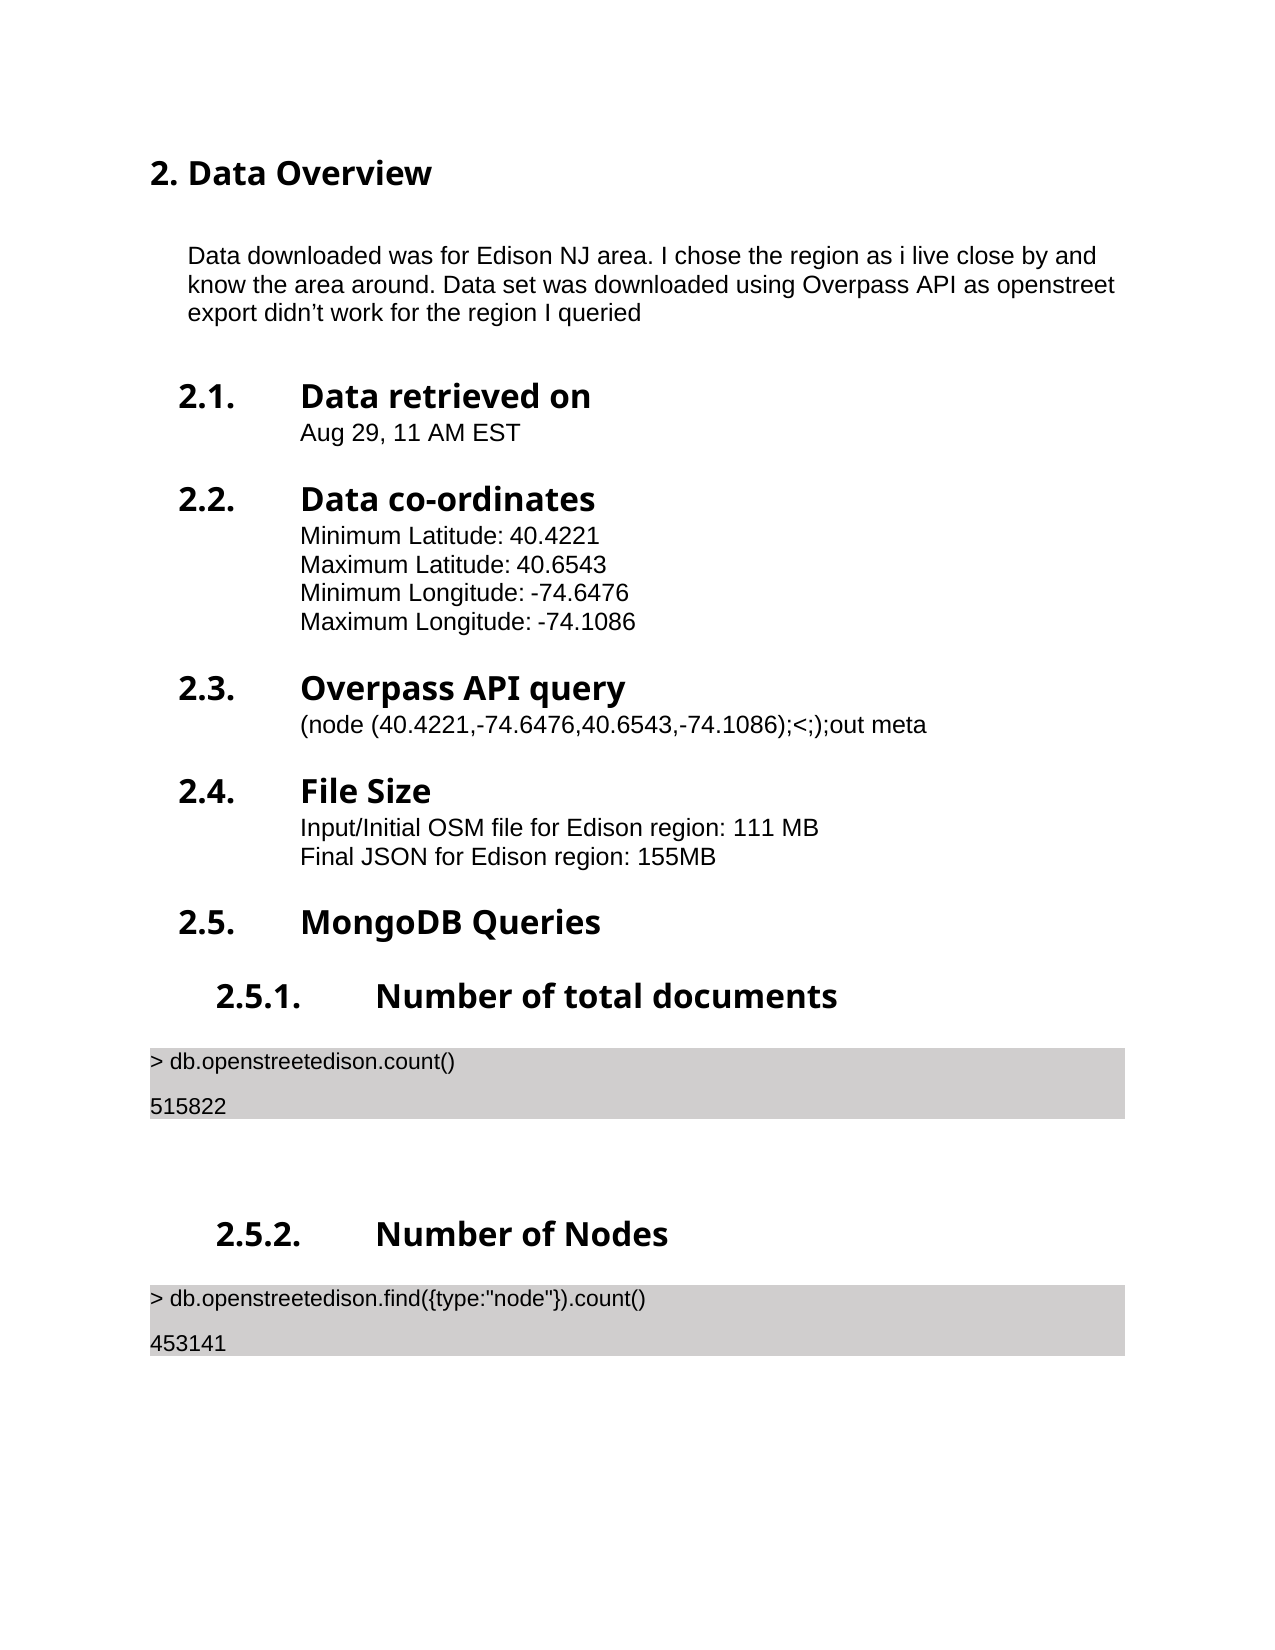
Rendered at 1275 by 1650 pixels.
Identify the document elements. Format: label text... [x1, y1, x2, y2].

list Number of Nodes [216, 1210, 1125, 1256]
list Number of total documents [216, 973, 1125, 1019]
list Overpass API query [178, 664, 1125, 710]
text > db.openstreetedison.count() [150, 1048, 1125, 1074]
list Aug 29, 11 AM EST [300, 418, 1125, 447]
text > db.openstreetedison.find({type:"node"}).count() [150, 1285, 1125, 1311]
list Maximum Latitude: 40.6543 [300, 549, 1125, 578]
text 453141 [150, 1330, 1125, 1356]
list Data downloaded was for Edison NJ area. I chose the region as i live close by and know the area around. Data set was downloaded using Overpass API as openstreet export didn’t work for the region I queried [187, 241, 1125, 327]
list Input/Initial OSM file for Edison region: 111 MB [300, 813, 1125, 842]
text 515822 [150, 1093, 1125, 1119]
list (node (40.4221,-74.6476,40.6543,-74.1086);<;);out meta [300, 710, 1125, 739]
list Data Overview [150, 150, 1125, 195]
list Data co-ordinates [178, 475, 1125, 521]
list File Size [178, 767, 1125, 813]
list MongoDB Queries [178, 899, 1125, 944]
list Minimum Latitude: 40.4221 [300, 521, 1125, 549]
list Minimum Longitude: -74.6476 [300, 578, 1125, 607]
list Maximum Longitude: -74.1086 [300, 607, 1125, 636]
list Data retrieved on [178, 372, 1125, 418]
list Final JSON for Edison region: 155MB [300, 842, 1125, 870]
